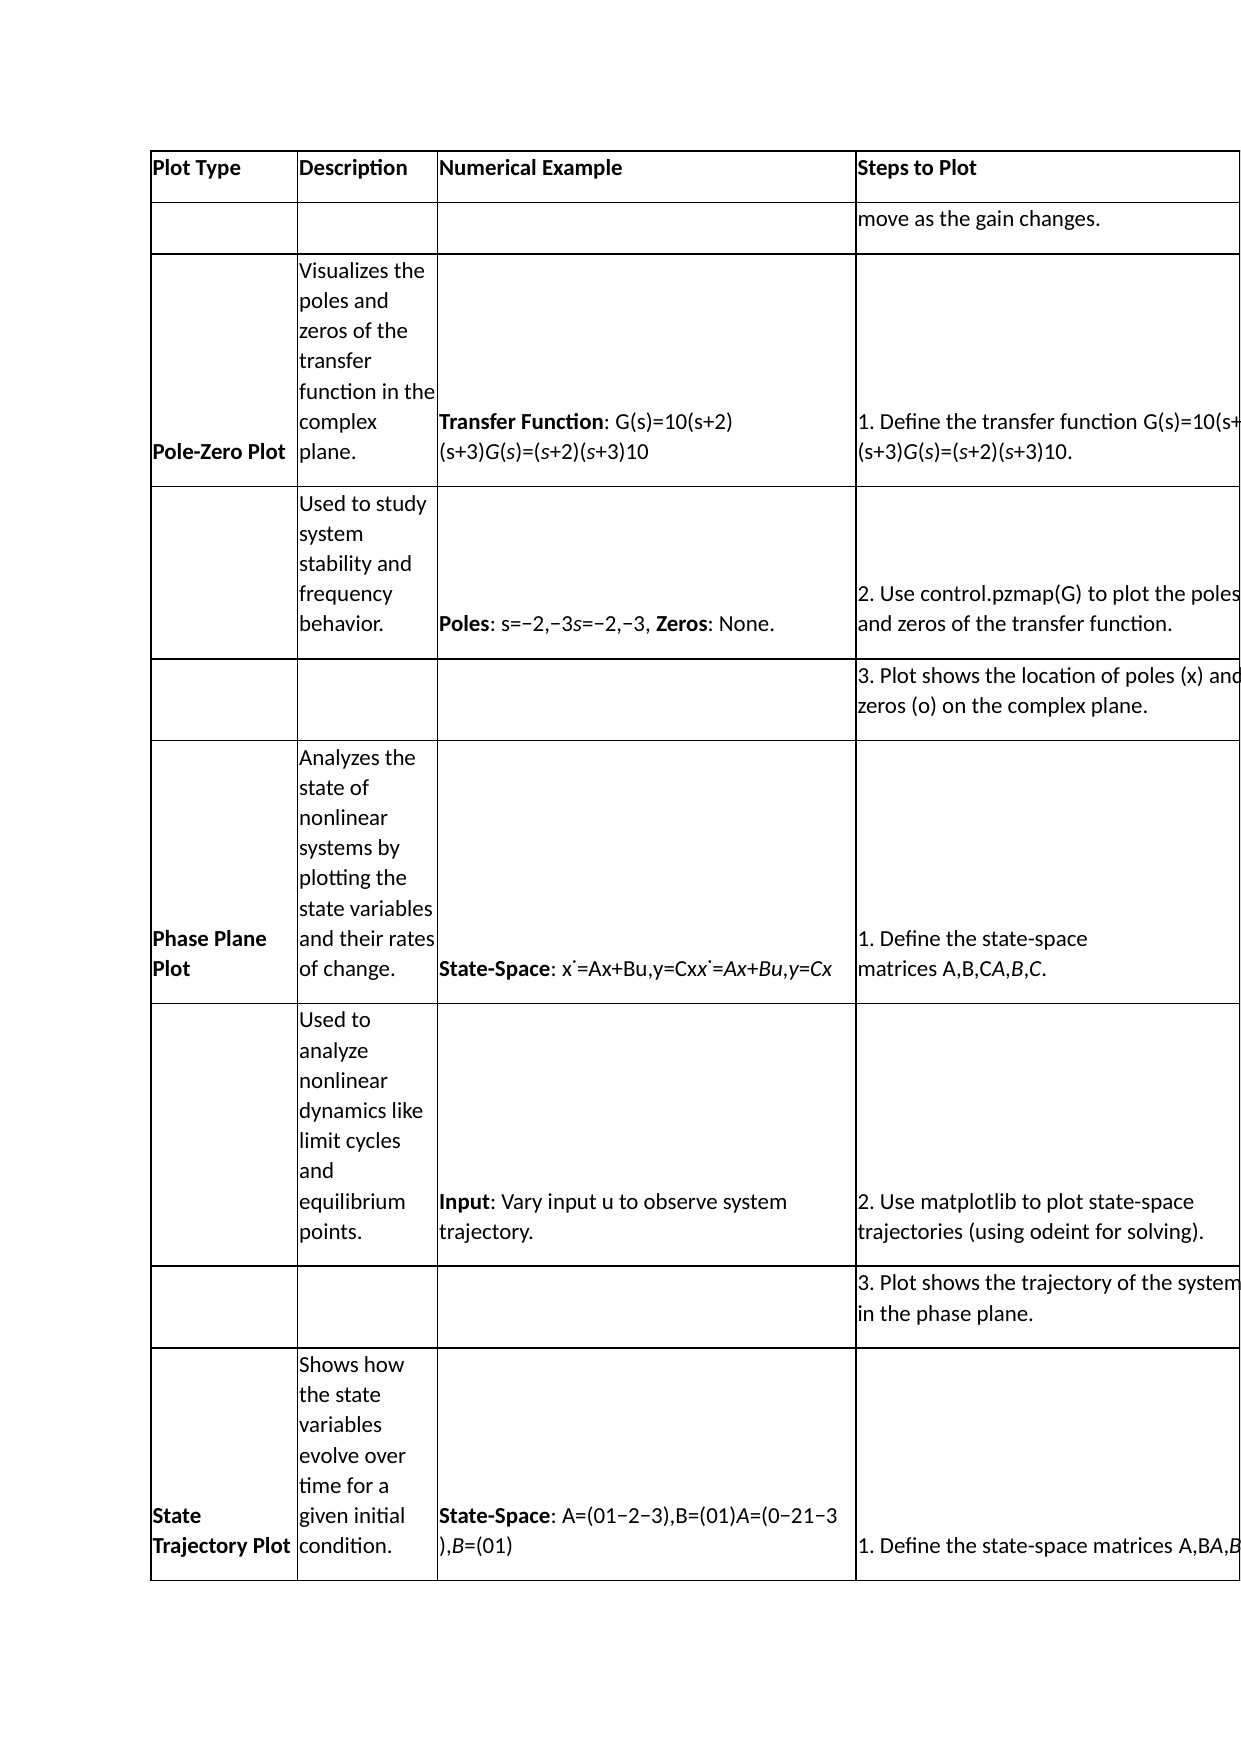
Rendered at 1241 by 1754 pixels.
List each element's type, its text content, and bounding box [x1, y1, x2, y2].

table_cell State-Space: x˙=Ax+Bu,y=Cxx˙=Ax+Bu,y=Cx [438, 741, 855, 1002]
table_cell Input: Vary input u to observe system trajectory. [438, 1004, 855, 1265]
table_cell Poles: s=−2,−3s=−2,−3, Zeros: None. [438, 487, 855, 658]
table_cell [152, 1004, 297, 1265]
table_cell Pole-Zero Plot [152, 255, 297, 486]
table_cell [152, 487, 297, 658]
table_cell [298, 203, 437, 253]
table_cell Analyzes the state of nonlinear systems by plotting the state variables and their rates of change. [298, 741, 437, 1002]
table_cell 1. Define the transfer function G(s)=10(s+2)(s+3)G(s)=(s+2)(s+3)10​. [857, 255, 1239, 486]
table_cell Phase Plane Plot [152, 741, 297, 1002]
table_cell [857, 203, 1239, 253]
table_header Steps to Plot [857, 152, 1239, 201]
table_cell [438, 660, 855, 739]
table_cell Visualizes the poles and zeros of the transfer function in the complex plane. [298, 255, 437, 486]
table_cell [152, 1267, 297, 1347]
table_cell 2. Use control.pzmap(G) to plot the poles and zeros of the transfer function. [857, 487, 1239, 658]
table_cell Used to analyze nonlinear dynamics like limit cycles and equilibrium points. [298, 1004, 437, 1265]
table_cell [438, 203, 855, 253]
table_cell [438, 1267, 855, 1347]
table_cell State-Space: A=(01−2−3),B=(01)A=(0−2​1−3​),B=(01​) [438, 1349, 855, 1580]
table_cell 1. Define the state-space matrices A,B,CA,B,C. [857, 741, 1239, 1002]
table_cell [152, 660, 297, 739]
table_cell 2. Use matplotlib to plot state-space trajectories (using odeint for solving). [857, 1004, 1239, 1265]
table_header Numerical Example [438, 152, 855, 201]
table_cell 3. Plot shows the location of poles (x) and zeros (o) on the complex plane. [857, 660, 1239, 739]
table_cell State Trajectory Plot [152, 1349, 297, 1580]
table_cell Used to study system stability and frequency behavior. [298, 487, 437, 658]
table_cell [298, 1267, 437, 1347]
table_cell Shows how the state variables evolve over time for a given initial condition. [298, 1349, 437, 1580]
table_cell 1. Define the state-space matrices A,BA,B. [857, 1349, 1239, 1580]
table_cell [298, 660, 437, 739]
table_cell 3. Plot shows the trajectory of the system in the phase plane. [857, 1267, 1239, 1347]
table_header Plot Type [152, 152, 297, 201]
table_cell [152, 203, 297, 253]
table_header Description [298, 152, 437, 201]
table_cell Transfer Function: G(s)=10(s+2)(s+3)G(s)=(s+2)(s+3)10​ [438, 255, 855, 486]
